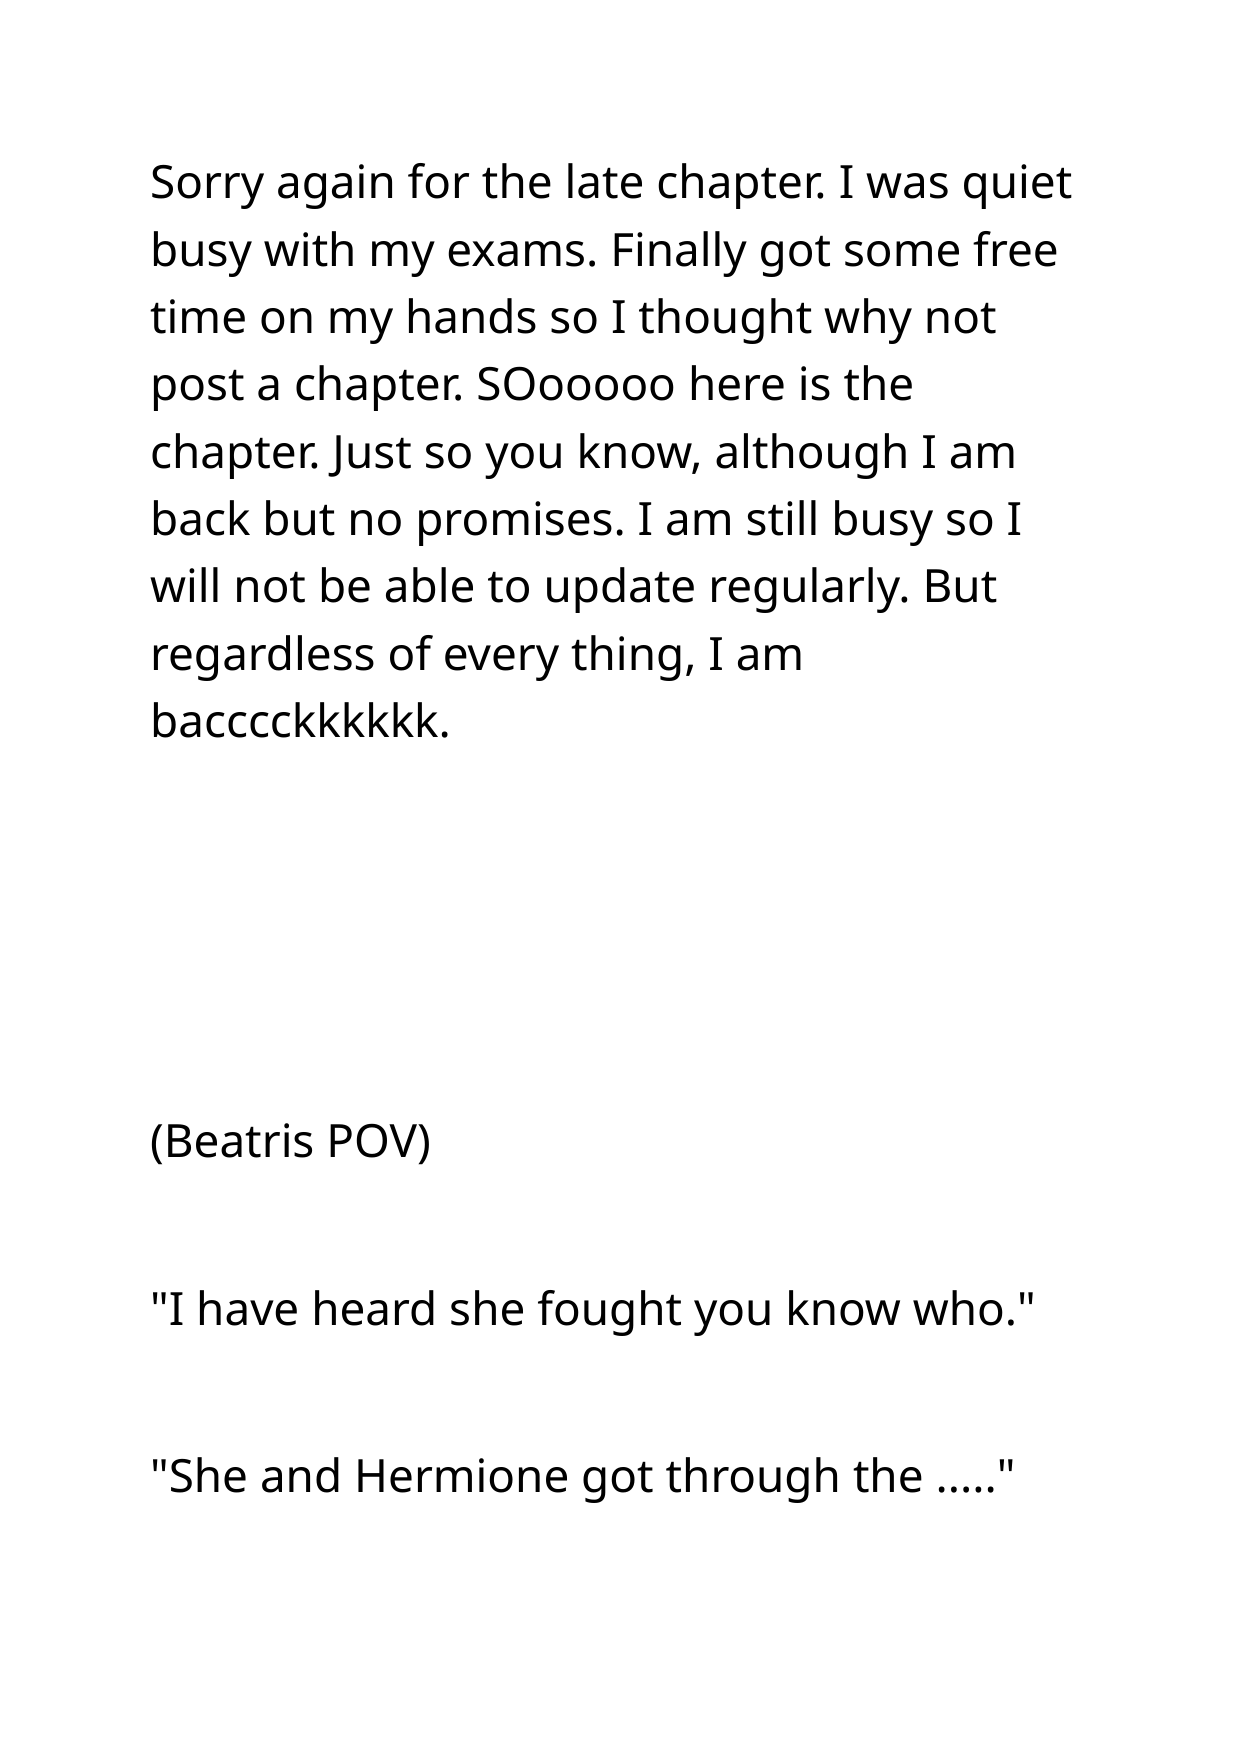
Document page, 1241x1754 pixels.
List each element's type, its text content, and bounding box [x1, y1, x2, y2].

text Sorry again for the late chapter. I was quiet busy with my exams. Finally got some free time on my hands so I thought why not post a chapter. SOooooo here is the chapter. Just so you know, although I am back but no promises. I am still busy so I will not be able to update regularly. But regardless of every thing, I am bacccckkkkkk. [150, 150, 1090, 751]
text (Beatris POV) [150, 1108, 1090, 1171]
text "She and Hermione got through the ....." [150, 1444, 1090, 1506]
text "I have heard she fought you know who." [150, 1276, 1090, 1338]
